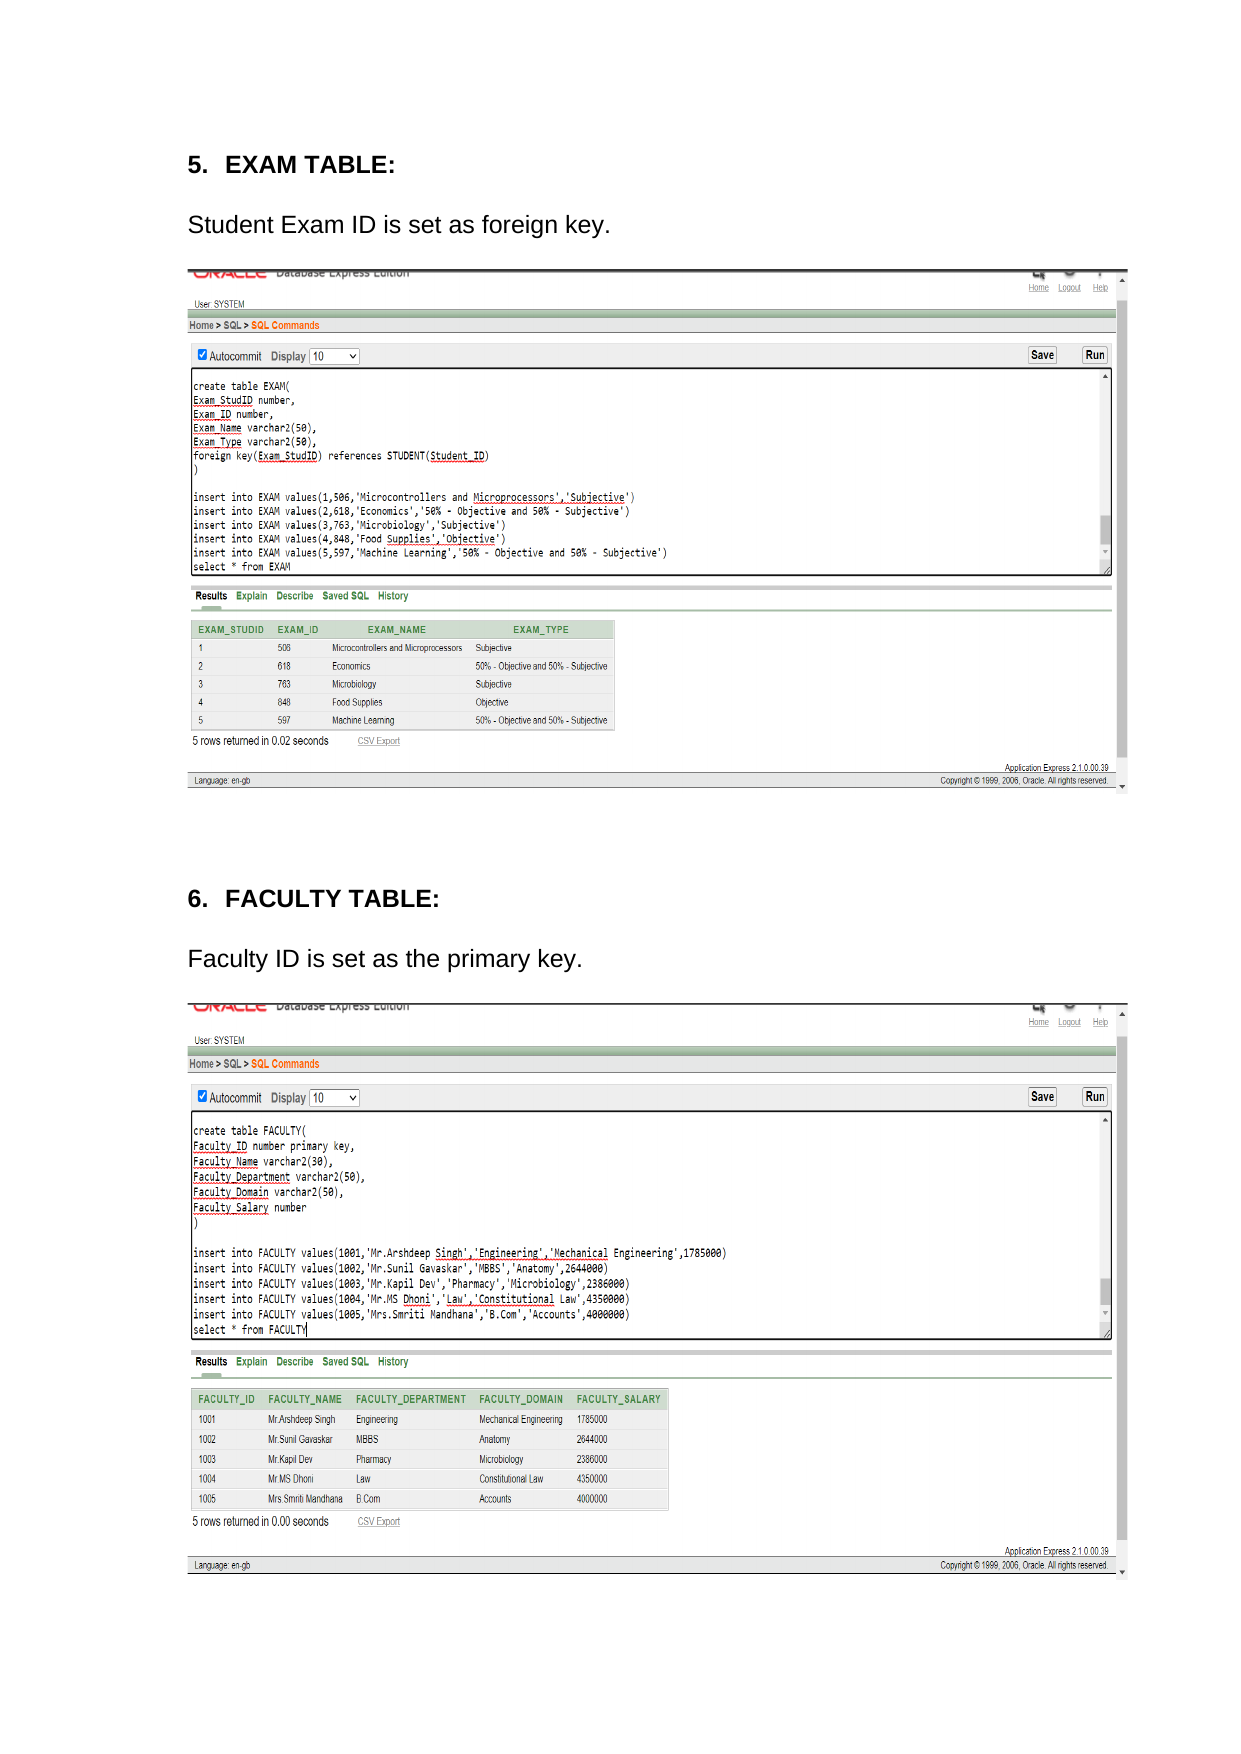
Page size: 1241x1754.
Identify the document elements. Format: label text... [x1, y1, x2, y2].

list FACULTY TABLE: [187, 884, 1090, 913]
text Faculty ID is set as the primary key. [187, 944, 1090, 972]
text Student Exam ID is set as foreign key. [187, 210, 1090, 238]
picture [187, 269, 1128, 794]
picture [187, 1003, 1128, 1580]
list EXAM TABLE: [187, 150, 1090, 179]
